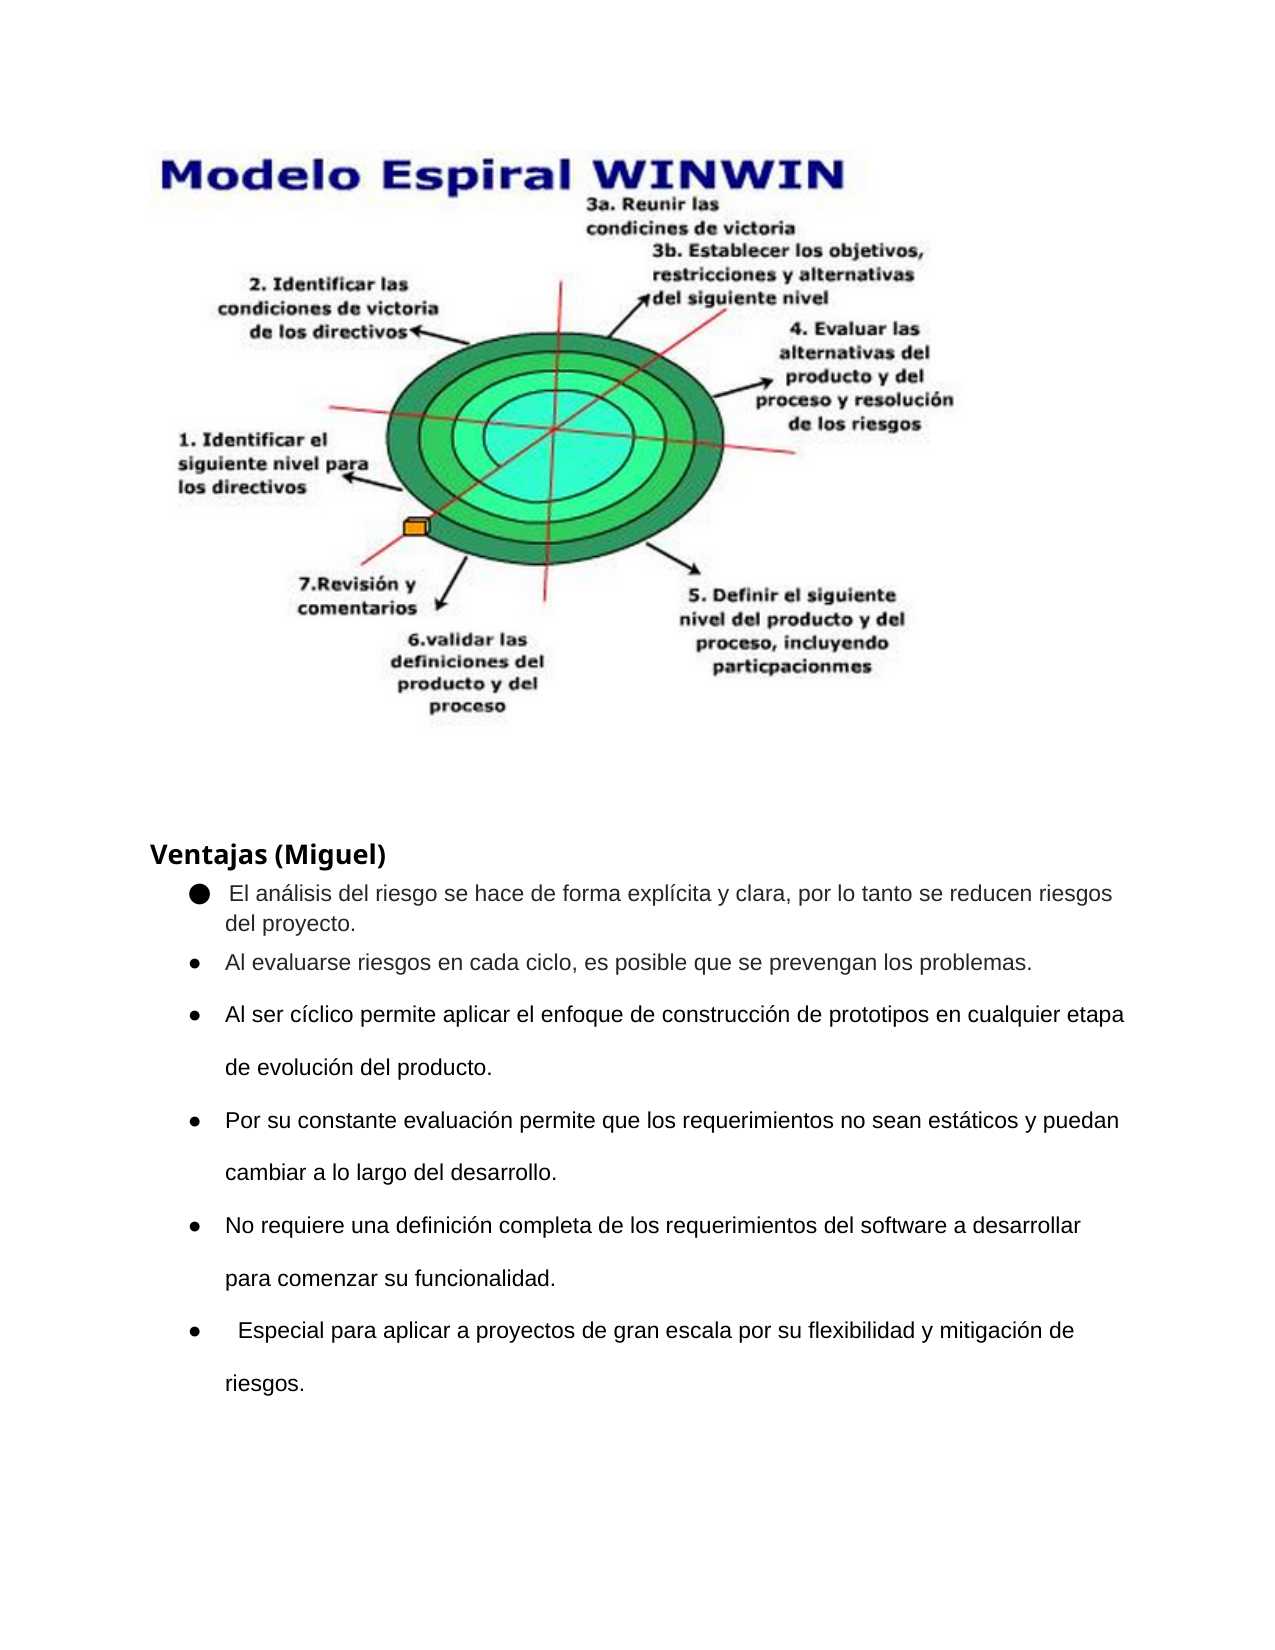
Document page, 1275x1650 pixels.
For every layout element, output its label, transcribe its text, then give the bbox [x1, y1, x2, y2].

list Al ser cíclico permite aplicar el enfoque de construcción de prototipos en cualquier etapa de evolución del producto. [188, 1001, 1125, 1080]
subtitle Ventajas (Miguel) [150, 836, 1125, 873]
list No requiere una definición completa de los requerimientos del software a desarrollar para comenzar su funcionalidad. [188, 1212, 1125, 1291]
list Especial para aplicar a proyectos de gran escala por su flexibilidad y mitigación de riesgos. [188, 1317, 1125, 1396]
picture [150, 150, 993, 736]
subtitle El análisis del riesgo se hace de forma explícita y clara, por lo tanto se reducen riesgos del proyecto. [188, 873, 1125, 936]
list Al evaluarse riesgos en cada ciclo, es posible que se prevengan los problemas. [188, 948, 1125, 975]
list Por su constante evaluación permite que los requerimientos no sean estáticos y puedan cambiar a lo largo del desarrollo. [188, 1107, 1125, 1186]
